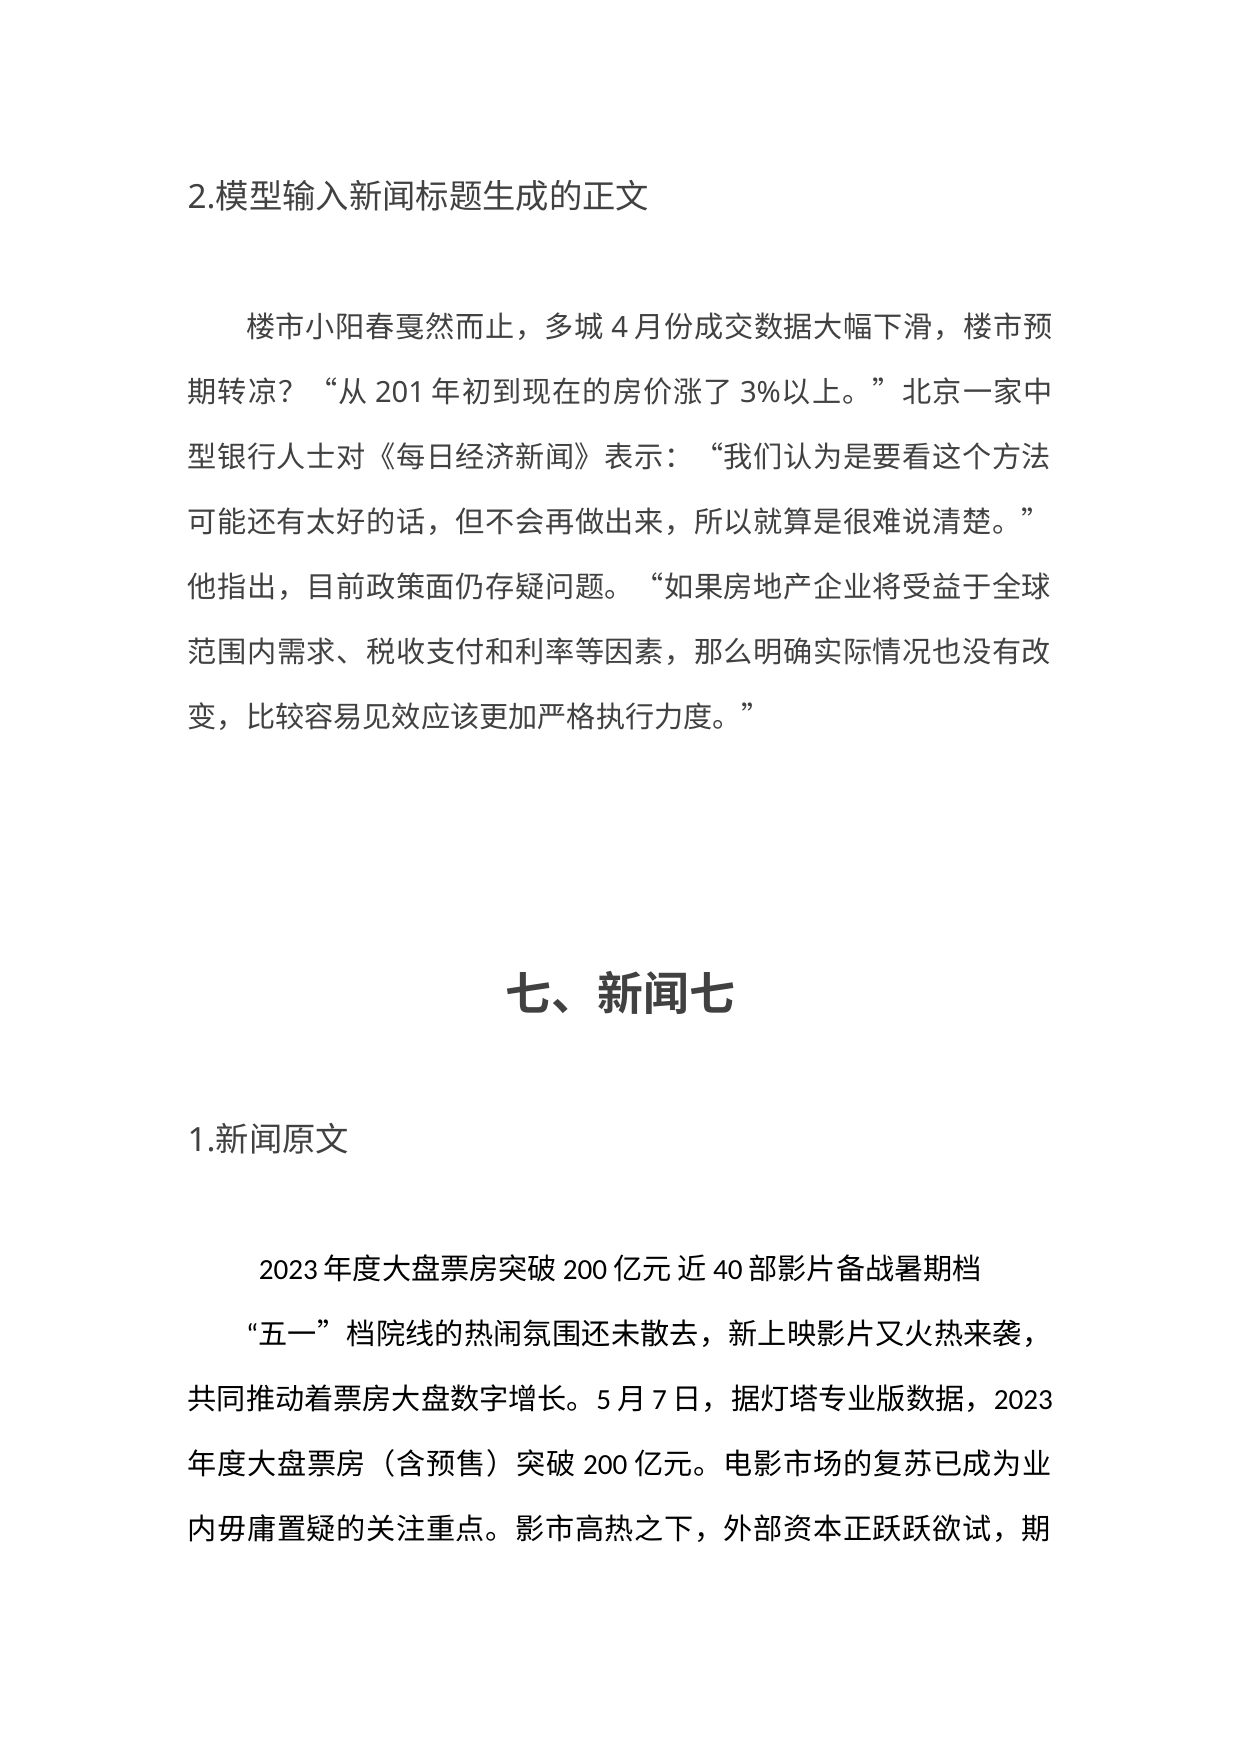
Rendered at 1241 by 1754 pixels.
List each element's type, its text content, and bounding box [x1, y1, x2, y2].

text 1.新闻原文 [187, 1104, 1053, 1169]
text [187, 1299, 1053, 1559]
text 2023年度大盘票房突破200亿元 近40部影片备战暑期档 [187, 1234, 1053, 1299]
text 楼市小阳春戛然而止，多城4月份成交数据大幅下滑，楼市预期转凉？“从201年初到现在的房价涨了3%以上。”北京一家中型银行人士对《每日经济新闻》表示：“我们认为是要看这个方法可能还有太好的话，但不会再做出来，所以就算是很难说清楚。”他指出，目前政策面仍存疑问题。“如果房地产企业将受益于全球范围内需求、税收支付和利率等因素，那么明确实际情况也没有改变，比较容易见效应该更加严格执行力度。” [187, 292, 1053, 747]
text 2.模型输入新闻标题生成的正文 [187, 162, 1053, 227]
text 七、新闻七 [187, 942, 1053, 1039]
